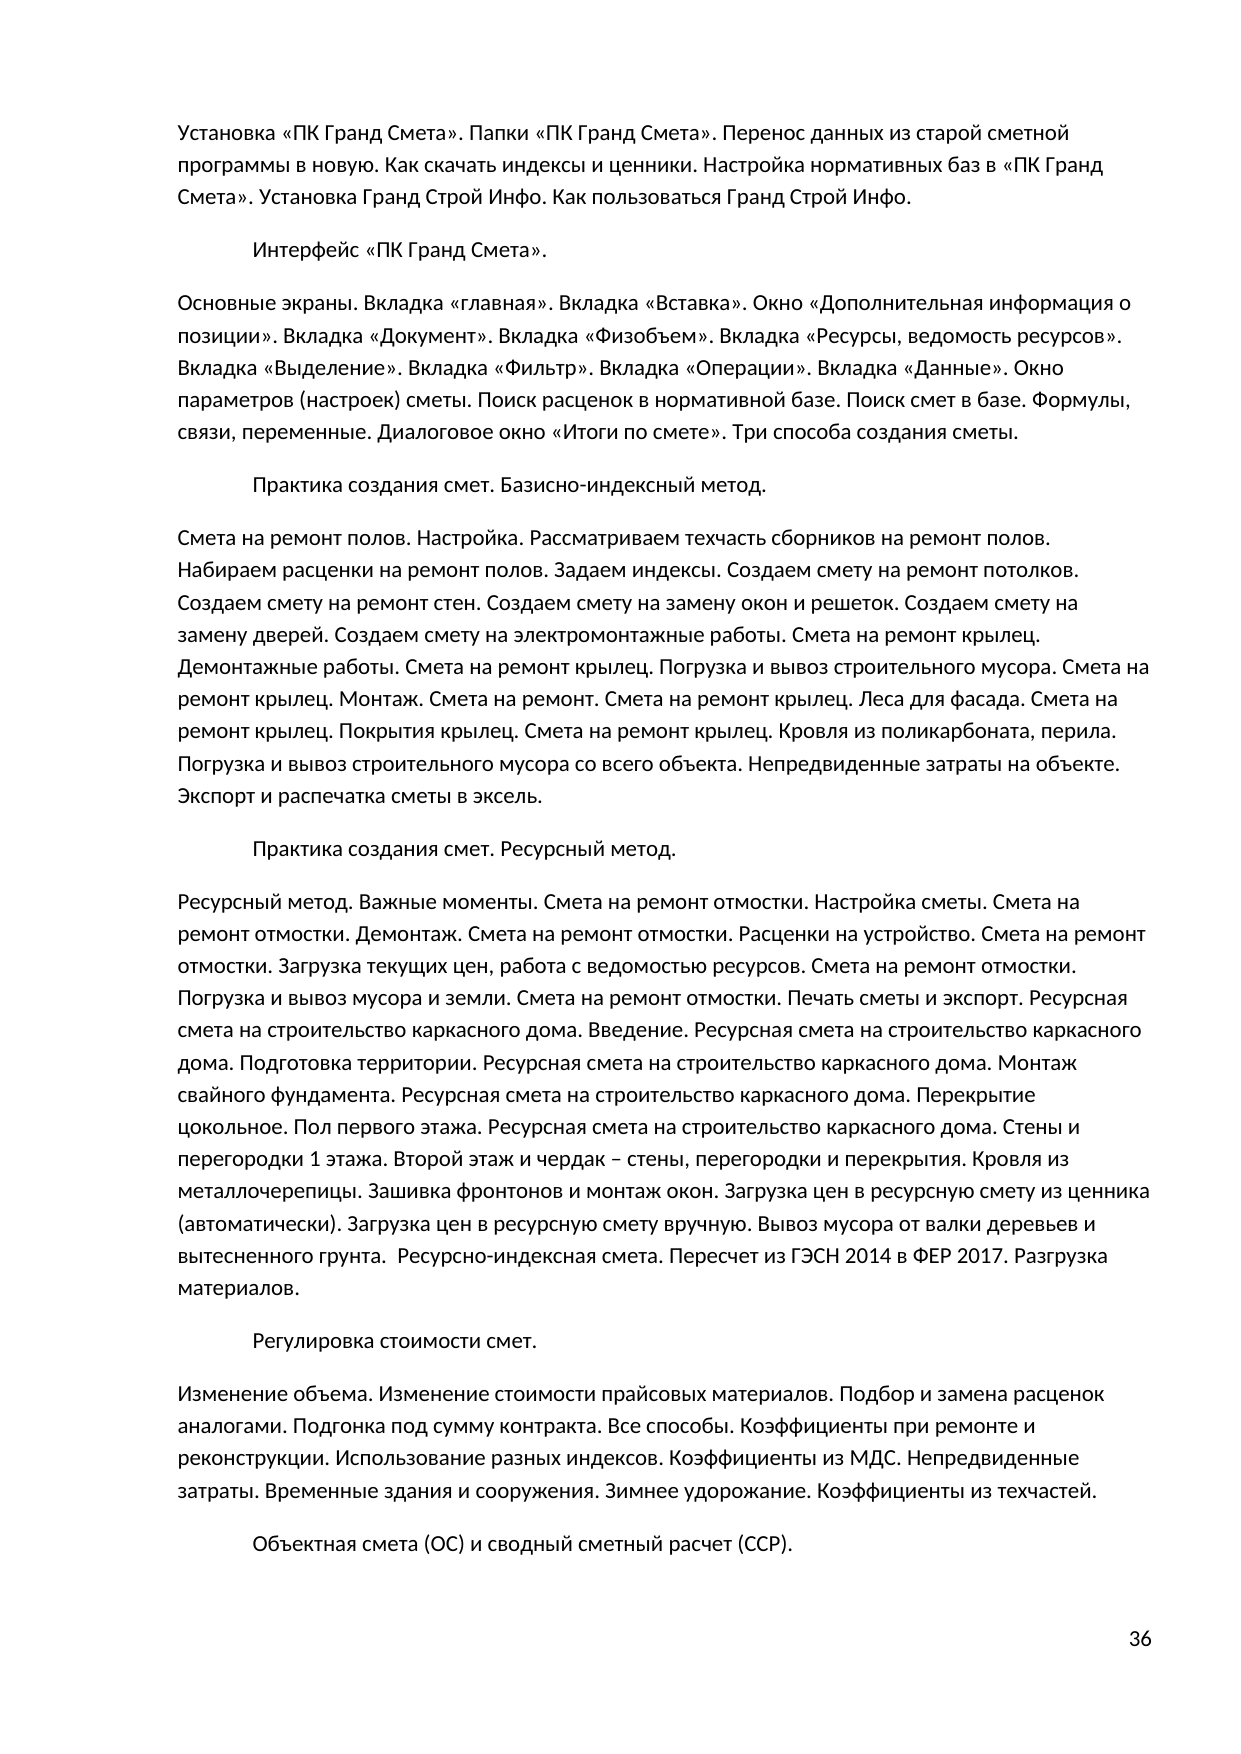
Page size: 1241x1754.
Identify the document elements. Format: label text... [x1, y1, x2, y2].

text Основные экраны. Вкладка «главная». Вкладка «Вставка». Окно «Дополнительная информация о позиции». Вкладка «Документ». Вкладка «Физобъем». Вкладка «Ресурсы, ведомость ресурсов». Вкладка «Выделение». Вкладка «Фильтр». Вкладка «Операции». Вкладка «Данные». Окно параметров (настроек) сметы. Поиск расценок в нормативной базе. Поиск смет в базе. Формулы, связи, переменные. Диалоговое окно «Итоги по смете». Три способа создания сметы. [177, 288, 1152, 445]
list Практика создания смет. Ресурсный метод. [252, 834, 1152, 862]
list Регулировка стоимости смет. [252, 1326, 1152, 1354]
list Интерфейс «ПК Гранд Смета». [252, 236, 1152, 263]
list Практика создания смет. Базисно-индексный метод. [252, 470, 1152, 498]
text Смета на ремонт полов. Настройка. Рассматриваем техчасть сборников на ремонт полов. Набираем расценки на ремонт полов. Задаем индексы. Создаем смету на ремонт потолков. Создаем смету на ремонт стен. Создаем смету на замену окон и решеток. Создаем смету на замену дверей. Создаем смету на электромонтажные работы. Смета на ремонт крылец. Демонтажные работы. Смета на ремонт крылец. Погрузка и вывоз строительного мусора. Смета на ремонт крылец. Монтаж. Смета на ремонт. Смета на ремонт крылец. Леса для фасада. Смета на ремонт крылец. Покрытия крылец. Смета на ремонт крылец. Кровля из поликарбоната, перила. Погрузка и вывоз строительного мусора со всего объекта. Непредвиденные затраты на объекте. Экспорт и распечатка сметы в эксель. [177, 523, 1152, 809]
text Установка «ПК Гранд Смета». Папки «ПК Гранд Смета». Перенос данных из старой сметной программы в новую. Как скачать индексы и ценники. Настройка нормативных баз в «ПК Гранд Смета». Установка Гранд Строй Инфо. Как пользоваться Гранд Строй Инфо. [177, 118, 1152, 211]
text Ресурсный метод. Важные моменты. Смета на ремонт отмостки. Настройка сметы. Смета на ремонт отмостки. Демонтаж. Смета на ремонт отмостки. Расценки на устройство. Смета на ремонт отмостки. Загрузка текущих цен, работа с ведомостью ресурсов. Смета на ремонт отмостки. Погрузка и вывоз мусора и земли. Смета на ремонт отмостки. Печать сметы и экспорт. Ресурсная смета на строительство каркасного дома. Введение. Ресурсная смета на строительство каркасного дома. Подготовка территории. Ресурсная смета на строительство каркасного дома. Монтаж свайного фундамента. Ресурсная смета на строительство каркасного дома. Перекрытие цокольное. Пол первого этажа. Ресурсная смета на строительство каркасного дома. Стены и перегородки 1 этажа. Второй этаж и чердак – стены, перегородки и перекрытия. Кровля из металлочерепицы. Зашивка фронтонов и монтаж окон. Загрузка цен в ресурсную смету из ценника (автоматически). Загрузка цен в ресурсную смету вручную. Вывоз мусора от валки деревьев и вытесненного грунта. Ресурсно-индексная смета. Пересчет из ГЭСН 2014 в ФЕР 2017. Разгрузка материалов. [177, 887, 1152, 1301]
list Объектная смета (ОС) и сводный сметный расчет (ССР). [252, 1529, 1152, 1557]
text Изменение объема. Изменение стоимости прайсовых материалов. Подбор и замена расценок аналогами. Подгонка под сумму контракта. Все способы. Коэффициенты при ремонте и реконструкции. Использование разных индексов. Коэффициенты из МДС. Непредвиденные затраты. Временные здания и сооружения. Зимнее удорожание. Коэффициенты из техчастей. [177, 1379, 1152, 1504]
